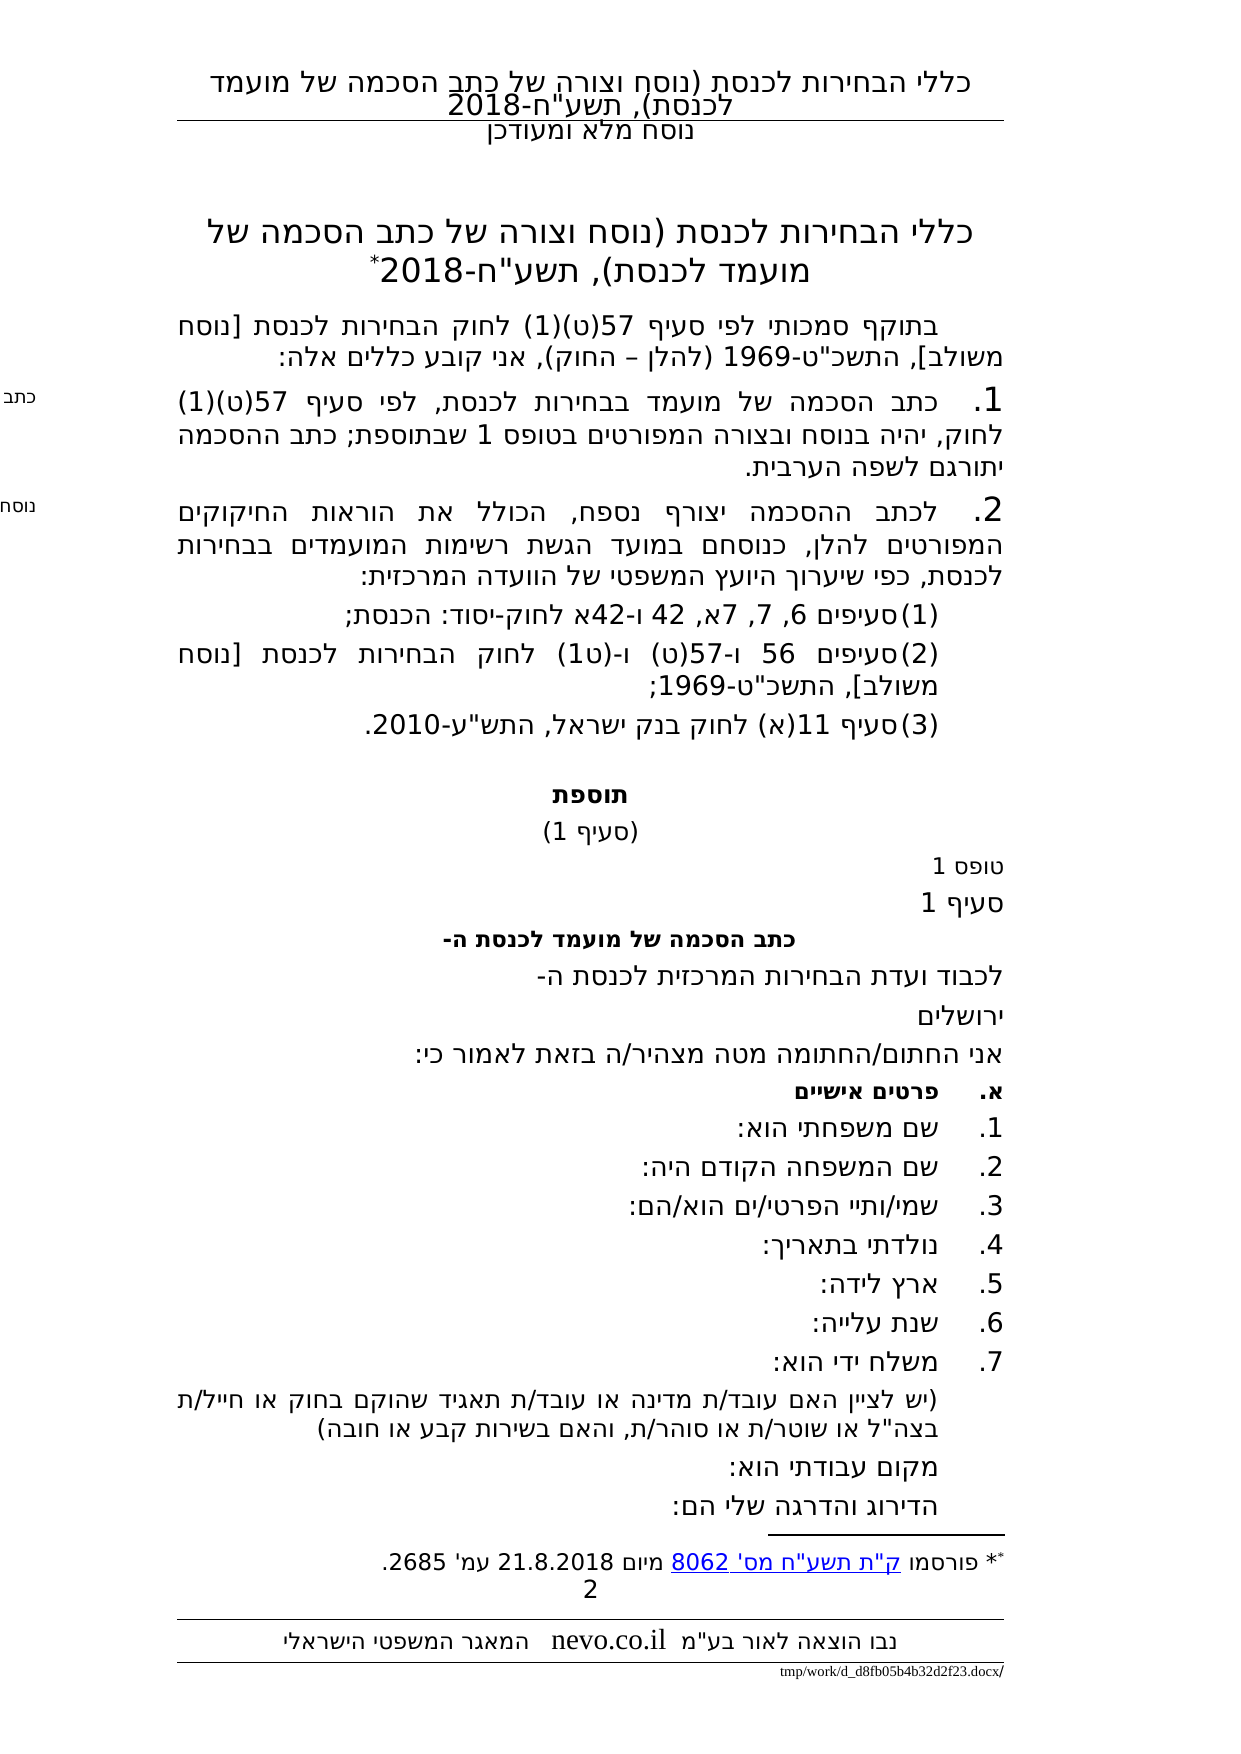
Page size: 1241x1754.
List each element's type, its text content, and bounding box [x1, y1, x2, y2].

text מקום עבודתי הוא: [177, 1451, 939, 1483]
text 1. כתב הסכמה של מועמד בבחירות לכנסת, לפי סעיף 57(ט)(1) לחוק, יהיה בנוסח ובצורה המפורטים בטופס 1 שבתוספת; כתב ההסכמה יתורגם לשפה הערבית. [177, 381, 1004, 483]
text 1. שם משפחתי הוא: [177, 1112, 1004, 1144]
text א. פרטים אישיים [177, 1078, 1004, 1104]
text תוספת [177, 780, 1004, 809]
text 7. משלח ידי הוא: [177, 1346, 1004, 1378]
text (2) סעיפים 56 ו-57(ט) ו-(ט1) לחוק הבחירות לכנסת [נוסח משולב], התשכ"ט-1969; [177, 639, 939, 702]
text אני החתום/החתומה מטה מצהיר/ה בזאת לאמור כי: [177, 1039, 1004, 1070]
text כללי הבחירות לכנסת (נוסח וצורה של כתב הסכמה של מועמד לכנסת), תשע"ח-2018* [177, 212, 1004, 290]
text סעיף 1 [177, 887, 1004, 919]
text 2. שם המשפחה הקודם היה: [177, 1151, 1004, 1183]
text ירושלים [177, 1000, 1004, 1031]
text 2. לכתב ההסכמה יצורף נספח, הכולל את הוראות החיקוקים המפורטים להלן, כנוסחם במועד הגשת רשימות המועמדים בבחירות לכנסת, כפי שיערוך היועץ המשפטי של הוועדה המרכזית: [177, 490, 1004, 592]
text הדירוג והדרגה שלי הם: [177, 1490, 939, 1522]
text טופס 1 [177, 853, 1004, 880]
text (1) סעיפים 6, 7, 7א, 42 ו-42א לחוק-יסוד: הכנסת; [177, 600, 939, 631]
text כתב הסכמה של מועמד לכנסת ה- [177, 927, 1004, 953]
text (סעיף 1) [177, 817, 1004, 846]
text 4. נולדתי בתאריך: [177, 1229, 1004, 1261]
text בתוקף סמכותי לפי סעיף 57(ט)(1) לחוק הבחירות לכנסת [נוסח משולב], התשכ"ט-1969 (להלן – החוק), אני קובע כללים אלה: [177, 310, 1004, 373]
text (3) סעיף 11(א) לחוק בנק ישראל, התש"ע-2010. [177, 709, 939, 741]
text 6. שנת עלייה: [177, 1307, 1004, 1339]
text לכבוד ועדת הבחירות המרכזית לכנסת ה- [177, 961, 1004, 992]
text 5. ארץ לידה: [177, 1268, 1004, 1300]
text 3. שמי/ותיי הפרטי/ים הוא/הם: [177, 1190, 1004, 1222]
text (יש לציין האם עובד/ת מדינה או עובד/ת תאגיד שהוקם בחוק או חייל/ת בצה"ל או שוטר/ת או סוהר/ת, והאם בשירות קבע או חובה) [177, 1386, 939, 1444]
